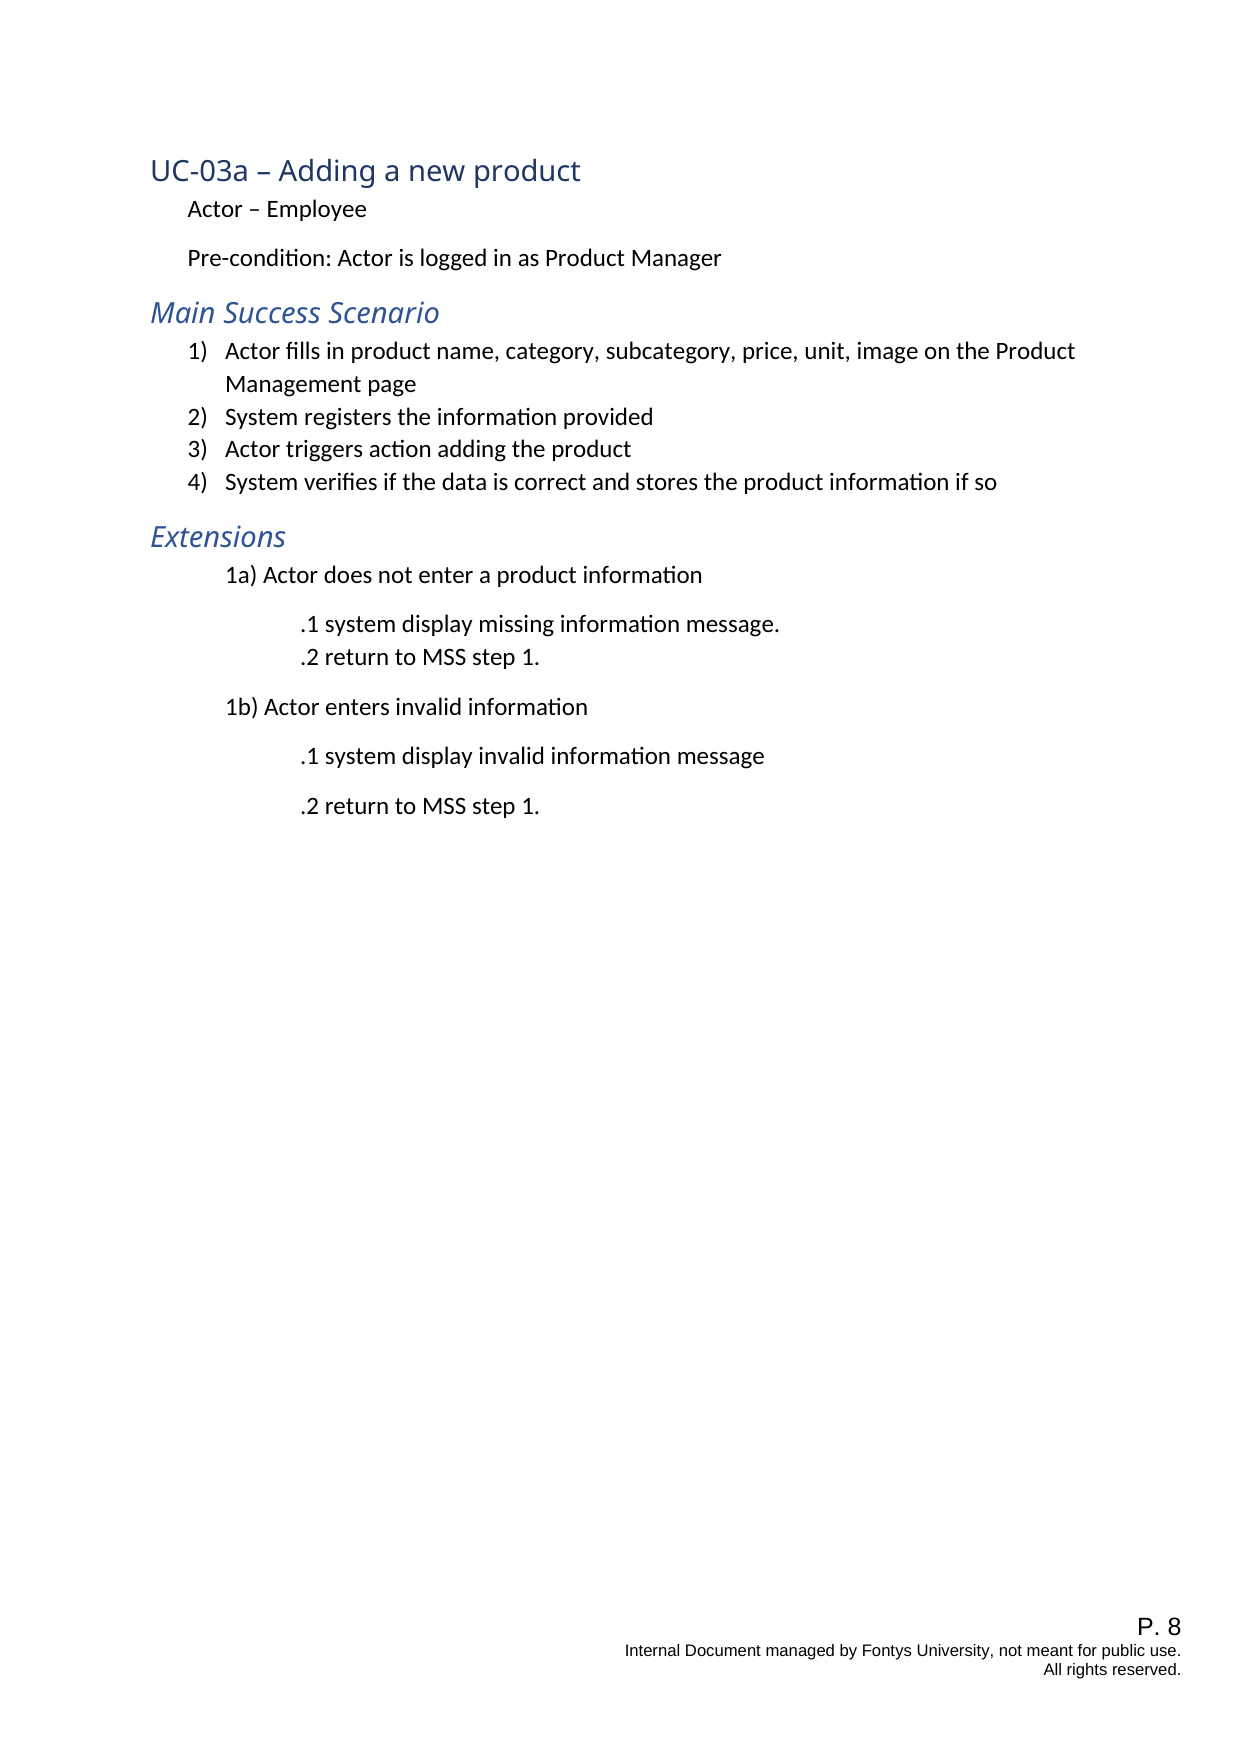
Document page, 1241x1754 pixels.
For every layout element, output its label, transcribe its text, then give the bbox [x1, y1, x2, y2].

list Actor triggers action adding the product [187, 433, 1181, 464]
list Actor fills in product name, category, subcategory, price, unit, image on the Product Management page [187, 335, 1181, 398]
text .1 system display missing information message. .2 return to MSS step 1. [225, 608, 1181, 672]
text Actor – Employee [187, 193, 1181, 223]
subtitle Extensions [150, 516, 1181, 556]
list System verifies if the data is correct and stores the product information if so [187, 466, 1181, 497]
subtitle Main Success Scenario [150, 292, 1181, 332]
text Pre-condition: Actor is logged in as Product Manager [187, 242, 1181, 273]
text 1a) Actor does not enter a product information [187, 559, 1181, 589]
list System registers the information provided [187, 401, 1181, 431]
text 1b) Actor enters invalid information [150, 691, 1181, 721]
text .1 system display invalid information message [150, 741, 1181, 771]
subtitle UC-03a – Adding a new product [150, 150, 1181, 190]
text .2 return to MSS step 1. [150, 790, 1181, 821]
